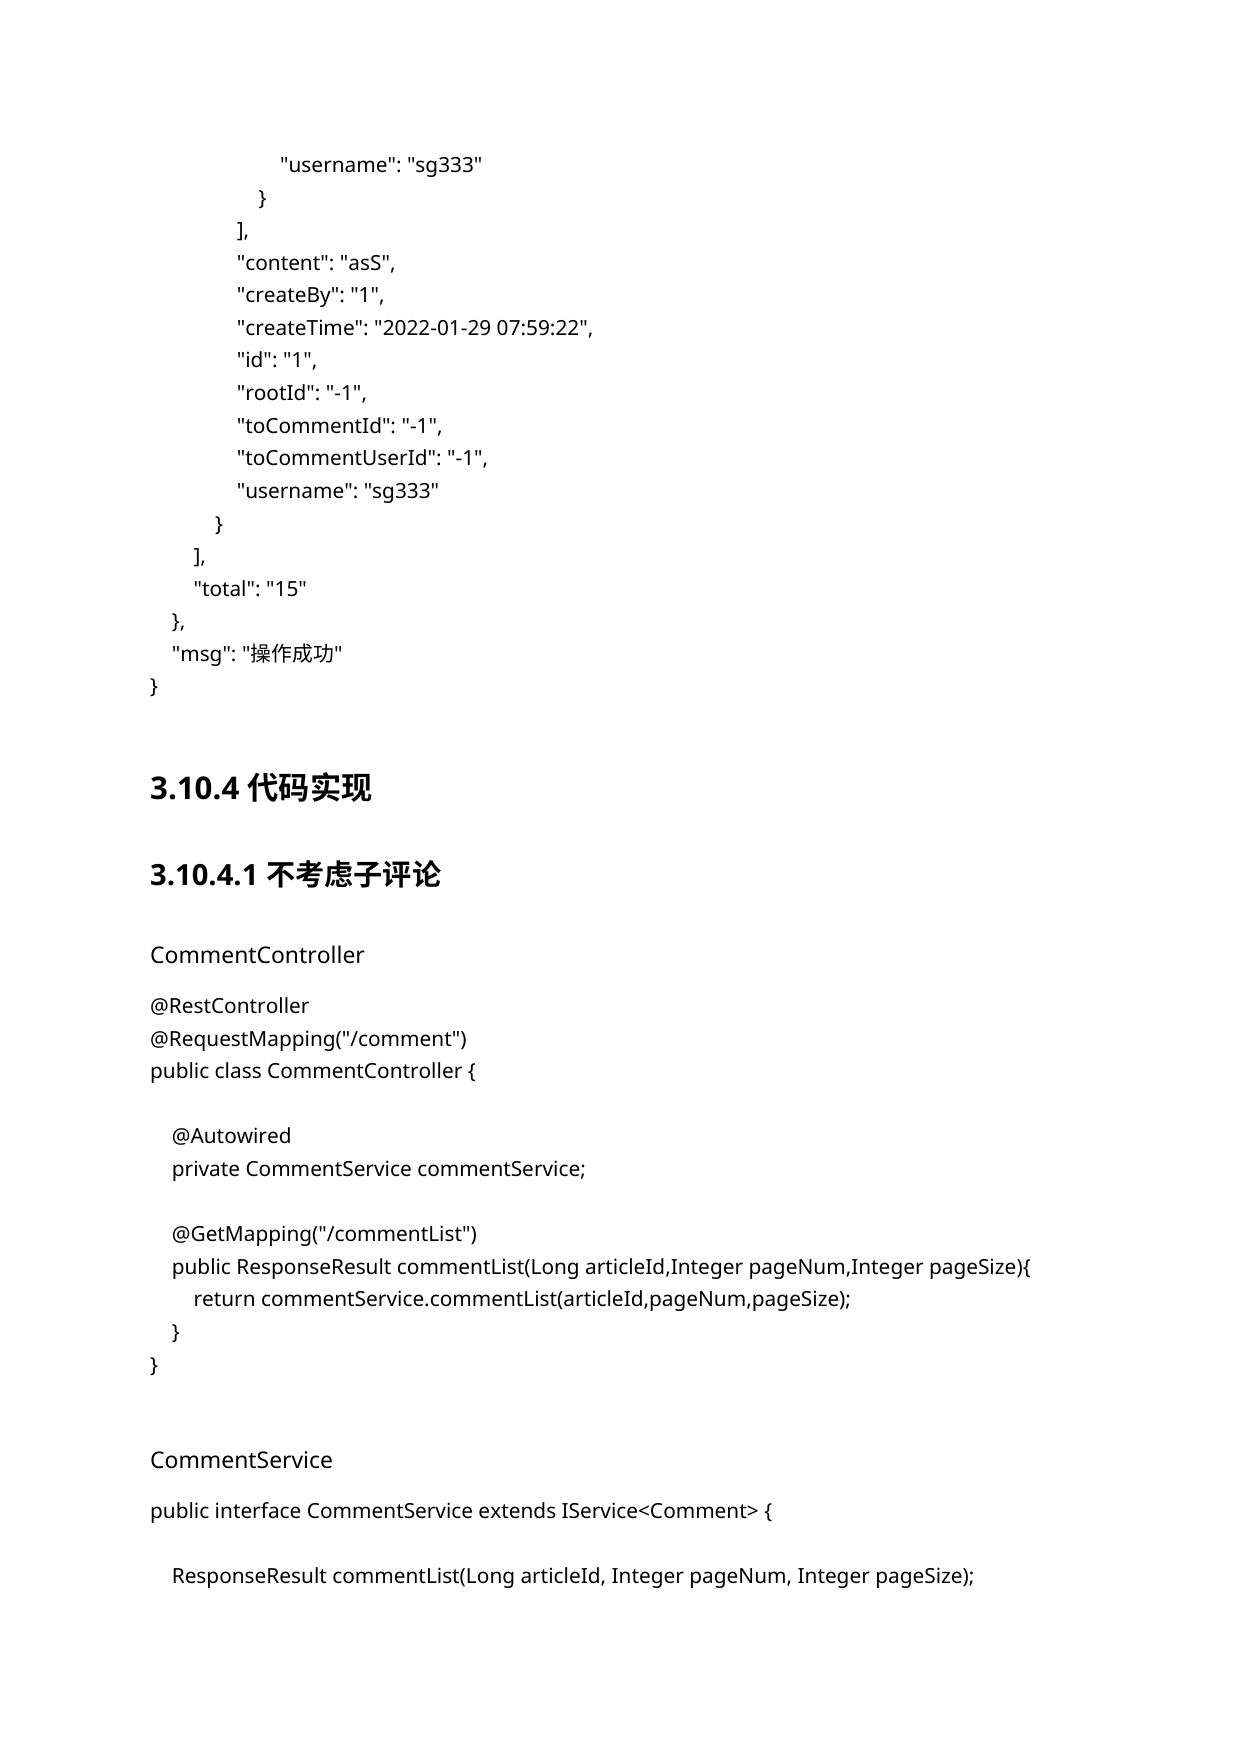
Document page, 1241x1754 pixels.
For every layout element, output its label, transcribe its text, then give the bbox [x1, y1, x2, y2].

subtitle 3.10.4 代码实现 [150, 766, 1090, 808]
text CommentService [150, 1444, 1090, 1475]
subtitle 3.10.4.1 不考虑子评论 [150, 854, 1090, 894]
text CommentController [150, 939, 1090, 970]
